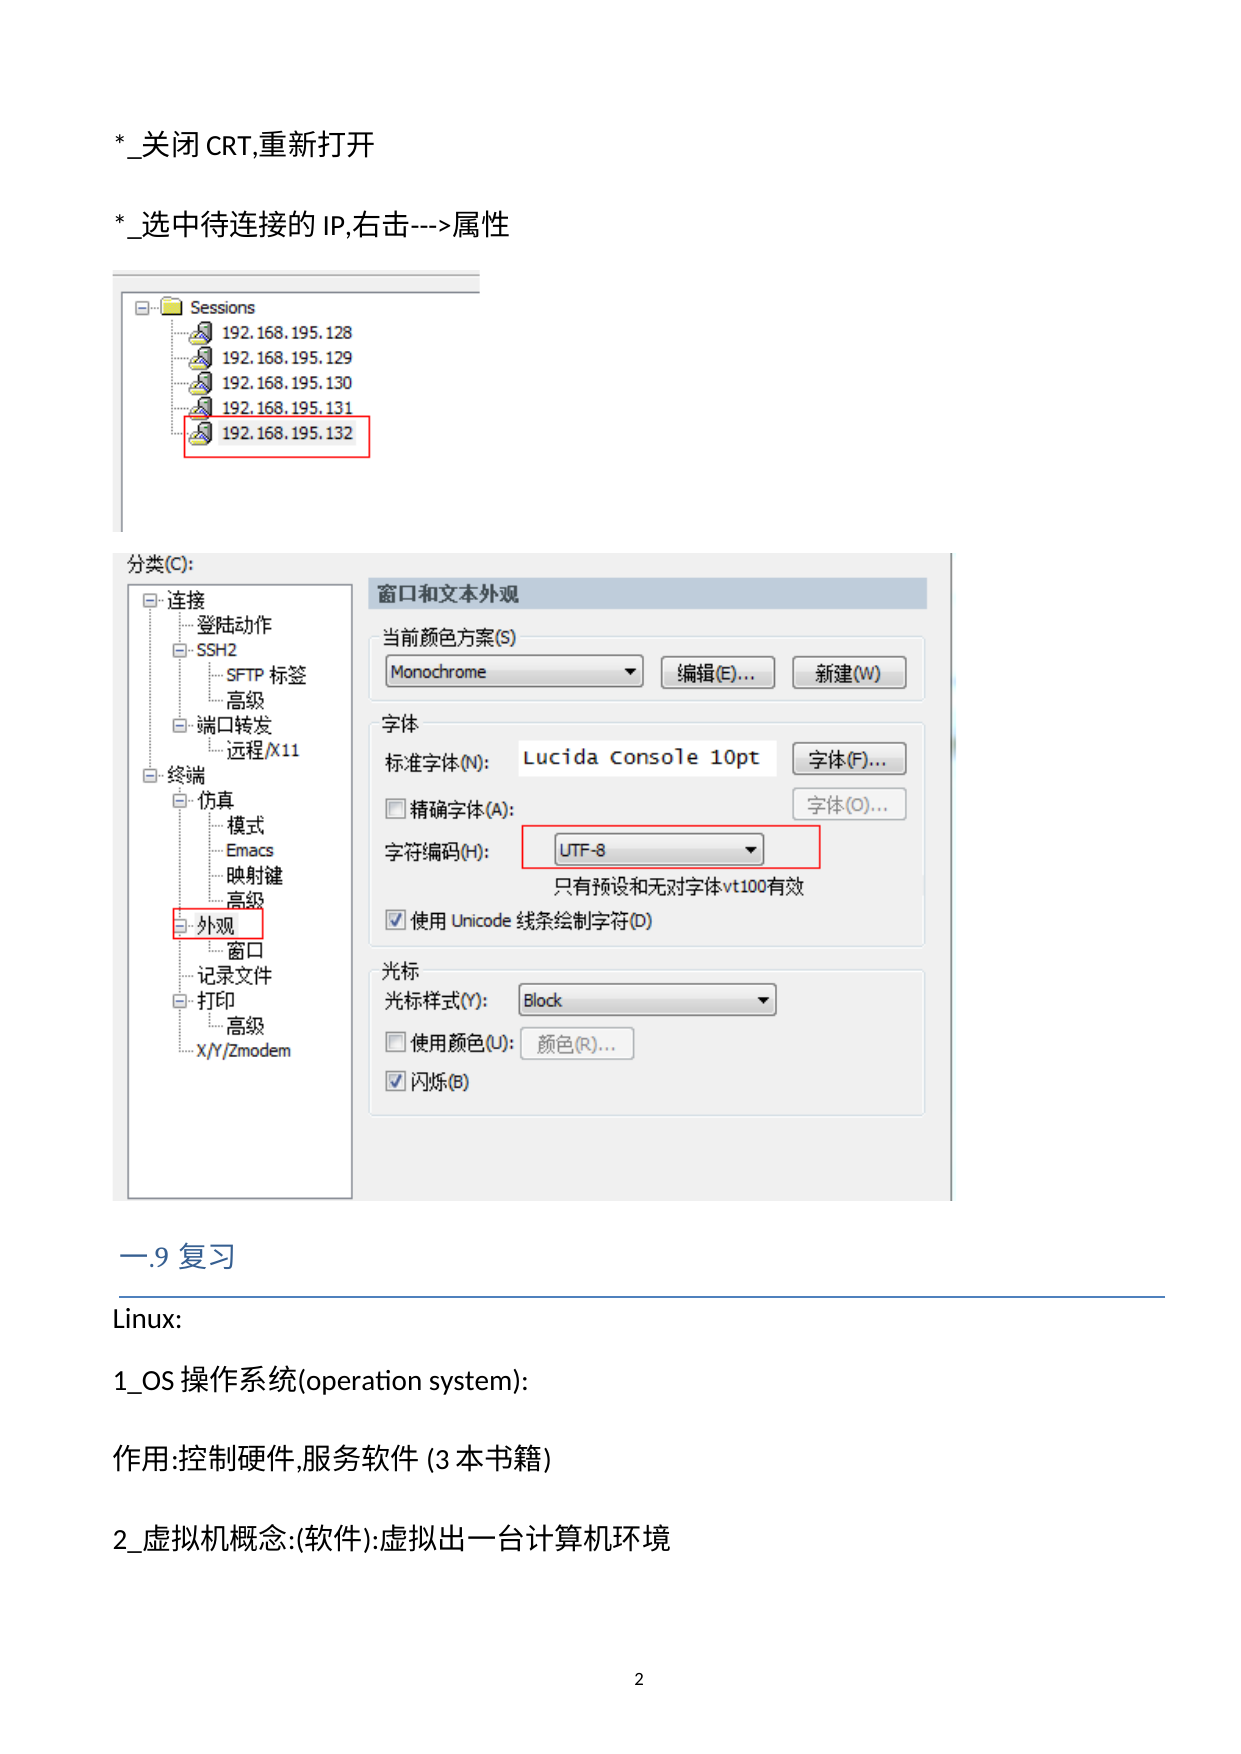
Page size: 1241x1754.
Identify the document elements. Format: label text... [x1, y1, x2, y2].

text 2_虚拟机概念:(软件):虚拟出一台计算机环境 [75, 1497, 1165, 1576]
text Linux: [75, 1298, 1165, 1338]
text *_关闭CRT,重新打开 [75, 103, 1165, 183]
subtitle 复习 [119, 1215, 1165, 1296]
picture [112, 553, 957, 1201]
text 1_OS操作系统(operation system): [75, 1338, 1165, 1417]
picture [112, 270, 480, 532]
text 作用:控制硬件,服务软件 (3本书籍) [75, 1417, 1165, 1497]
text *_选中待连接的IP,右击--->属性 [75, 183, 1165, 262]
